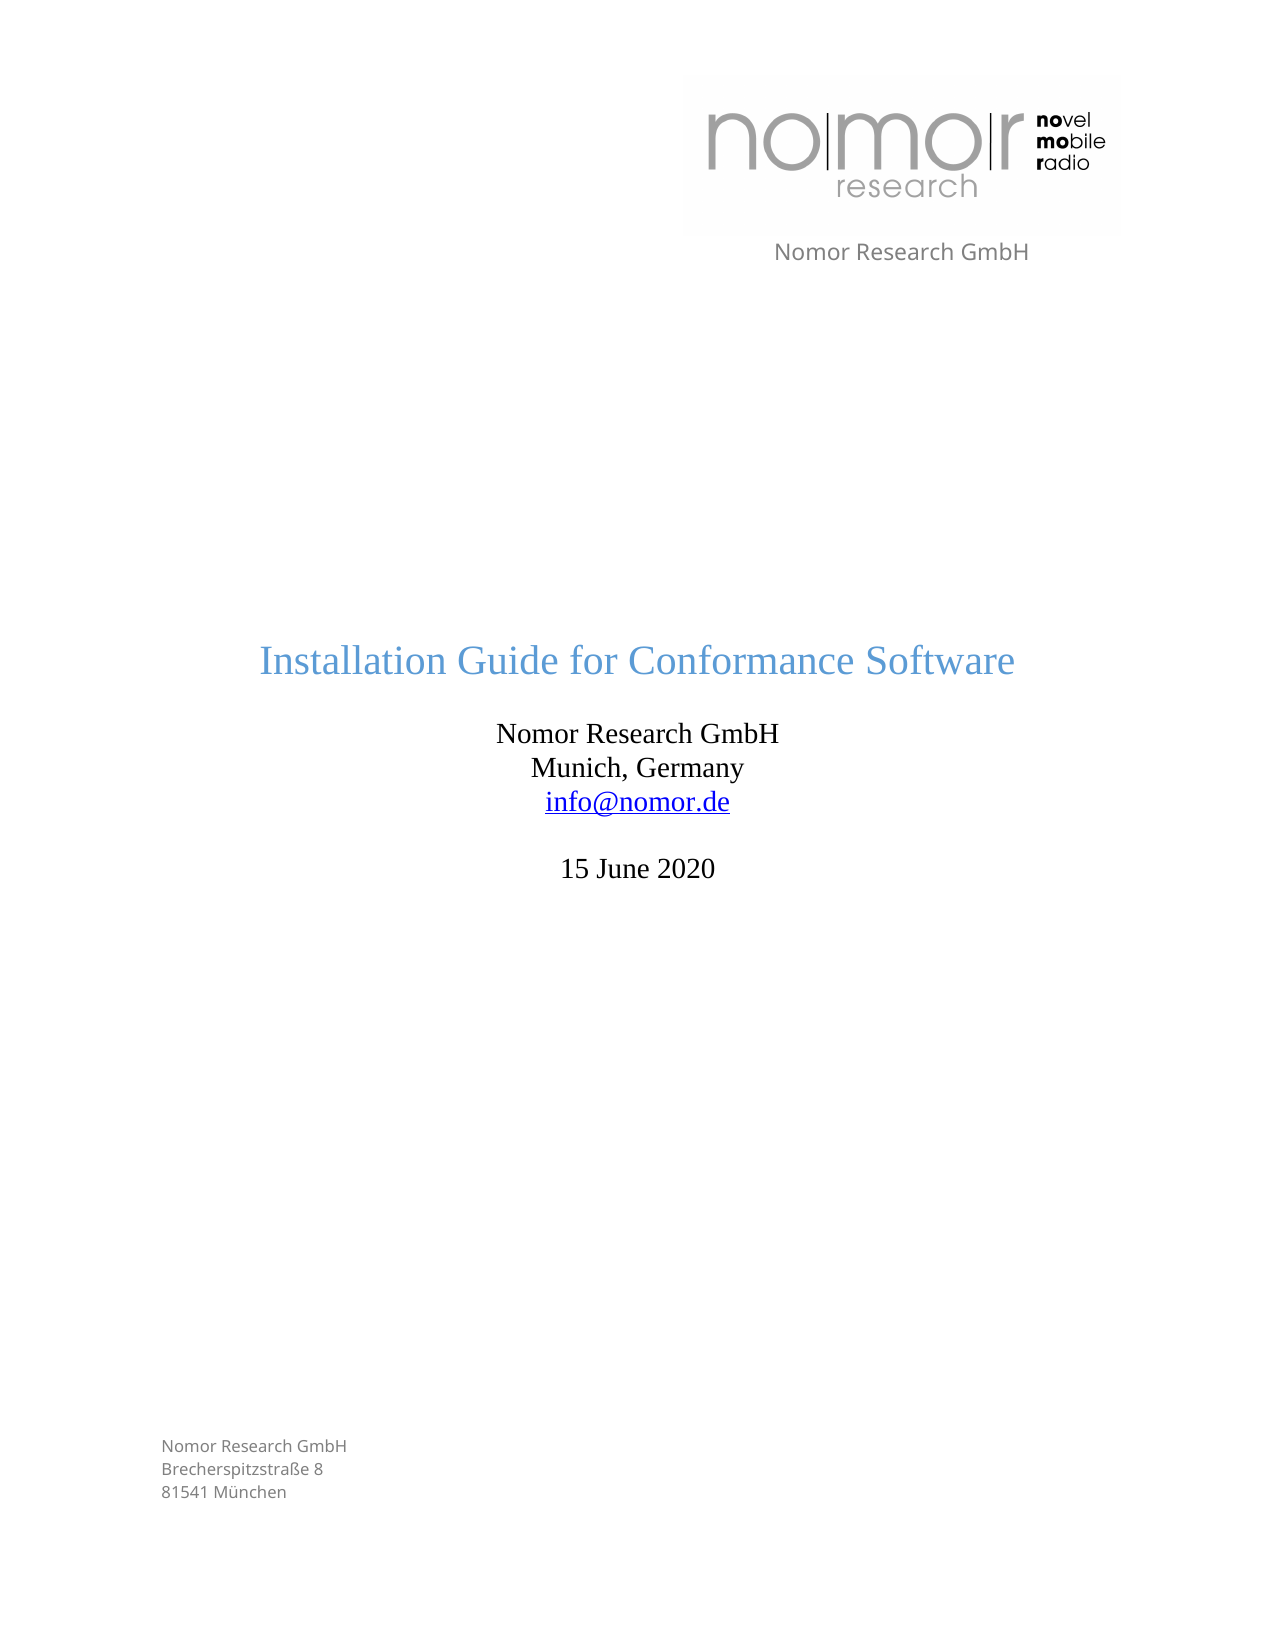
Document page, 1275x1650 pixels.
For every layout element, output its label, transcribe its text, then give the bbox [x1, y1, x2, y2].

text info@nomor.de [150, 784, 1125, 817]
text Munich, Germany [150, 750, 1125, 784]
text Nomor Research GmbH [150, 717, 1125, 750]
text 15 June 2020 [150, 851, 1125, 884]
picture [682, 75, 1122, 236]
text Installation Guide for Conformance Software [150, 635, 1125, 683]
